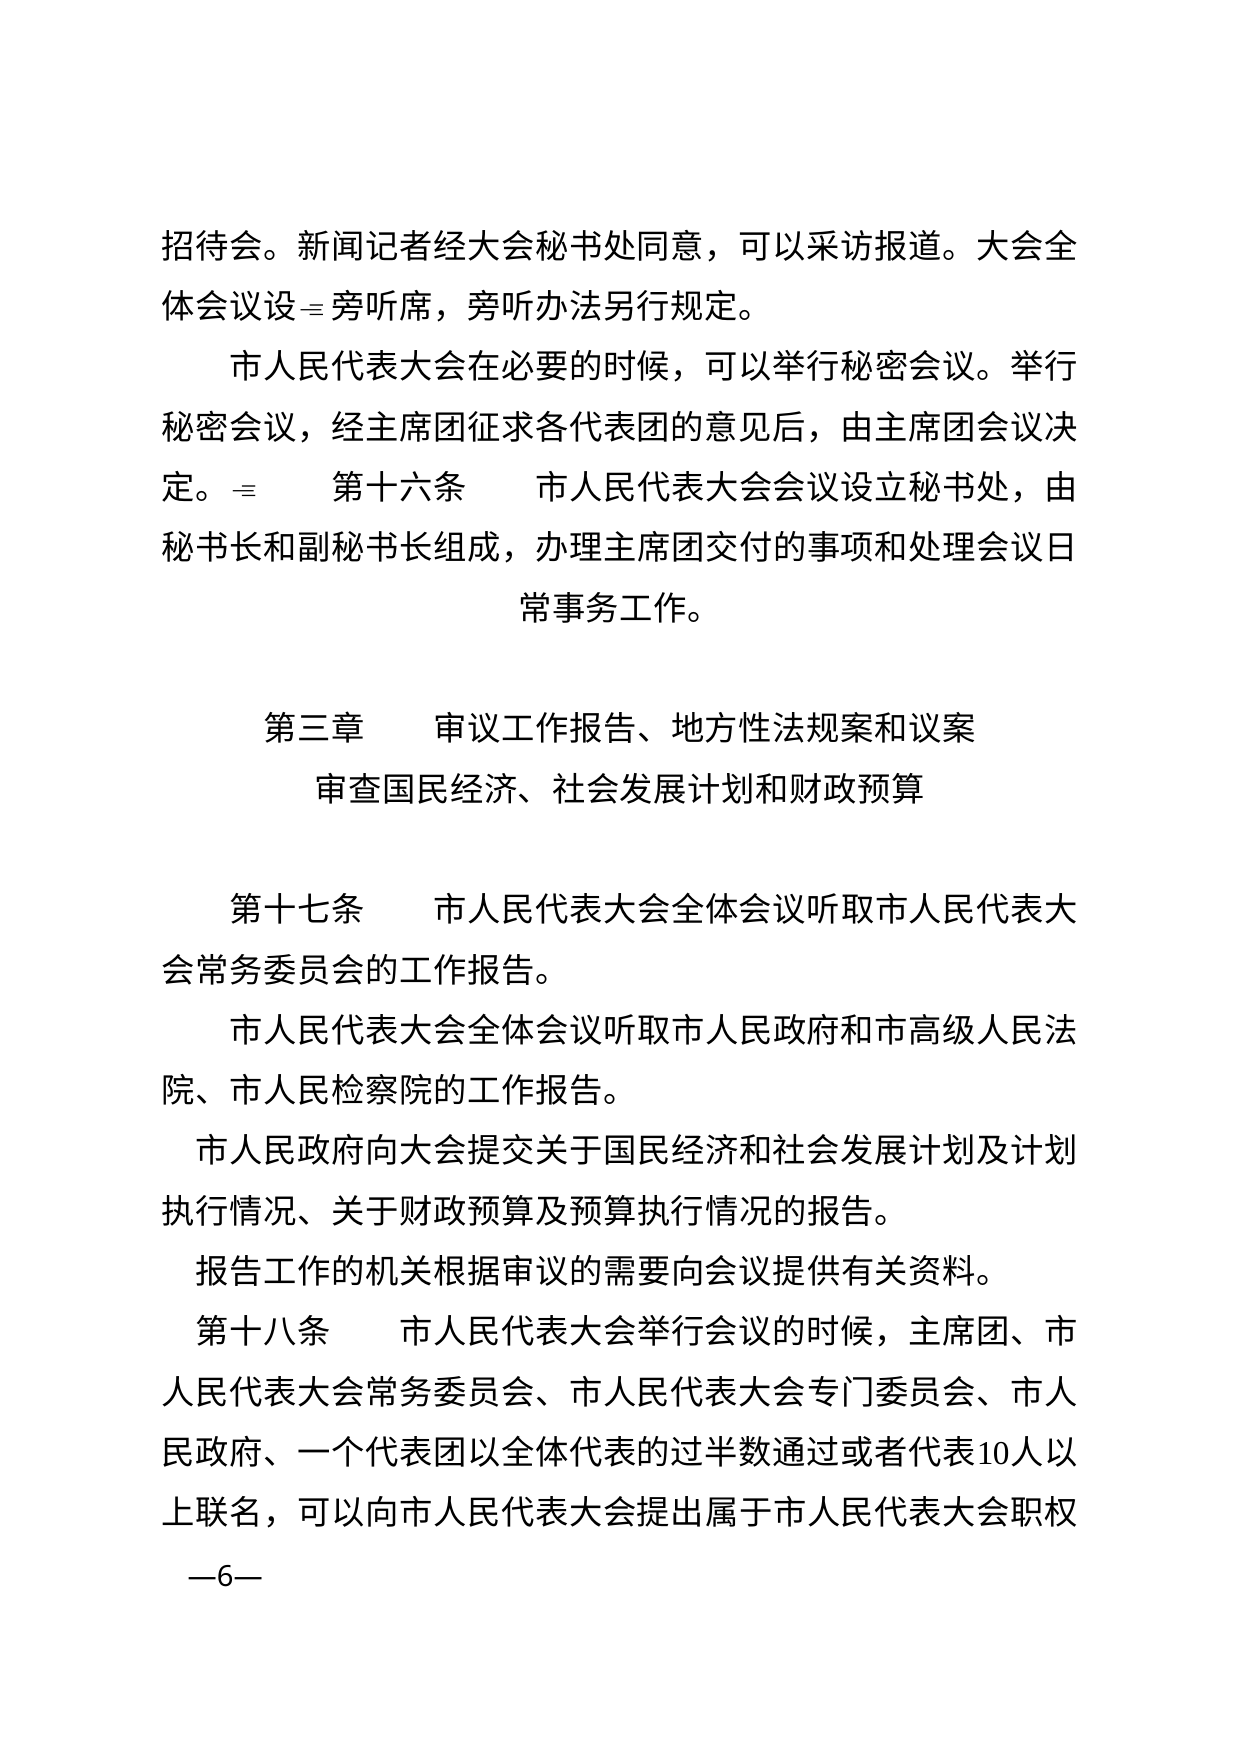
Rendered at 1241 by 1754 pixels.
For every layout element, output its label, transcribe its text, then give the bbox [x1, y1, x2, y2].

list 报告工作的机关根据审议的需要向会议提供有关资料。 [162, 1239, 1078, 1299]
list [162, 1299, 1078, 1540]
list 市人民政府向大会提交关于国民经济和社会发展计划及计划执行情况、关于财政预算及预算执行情况的报告。 [162, 1118, 1078, 1239]
list 市人民代表大会在必要的时候，可以举行秘密会议。举行秘密会议，经主席团征求各代表团的意见后，由主席团会议决定。 第十六条 市人民代表大会会议设立秘书处，由秘书长和副秘书长组成，办理主席团交付的事项和处理会议日常事务工作。 [162, 334, 1078, 636]
list 市人民代表大会全体会议听取市人民政府和市高级人民法院、市人民检察院的工作报告。 [162, 998, 1078, 1118]
list 审查国民经济、社会发展计划和财政预算 [162, 756, 1078, 817]
list 第十七条 市人民代表大会全体会议听取市人民代表大会常务委员会的工作报告。 [162, 877, 1078, 998]
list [162, 213, 1078, 334]
list 第三章 审议工作报告、地方性法规案和议案 [162, 696, 1078, 756]
